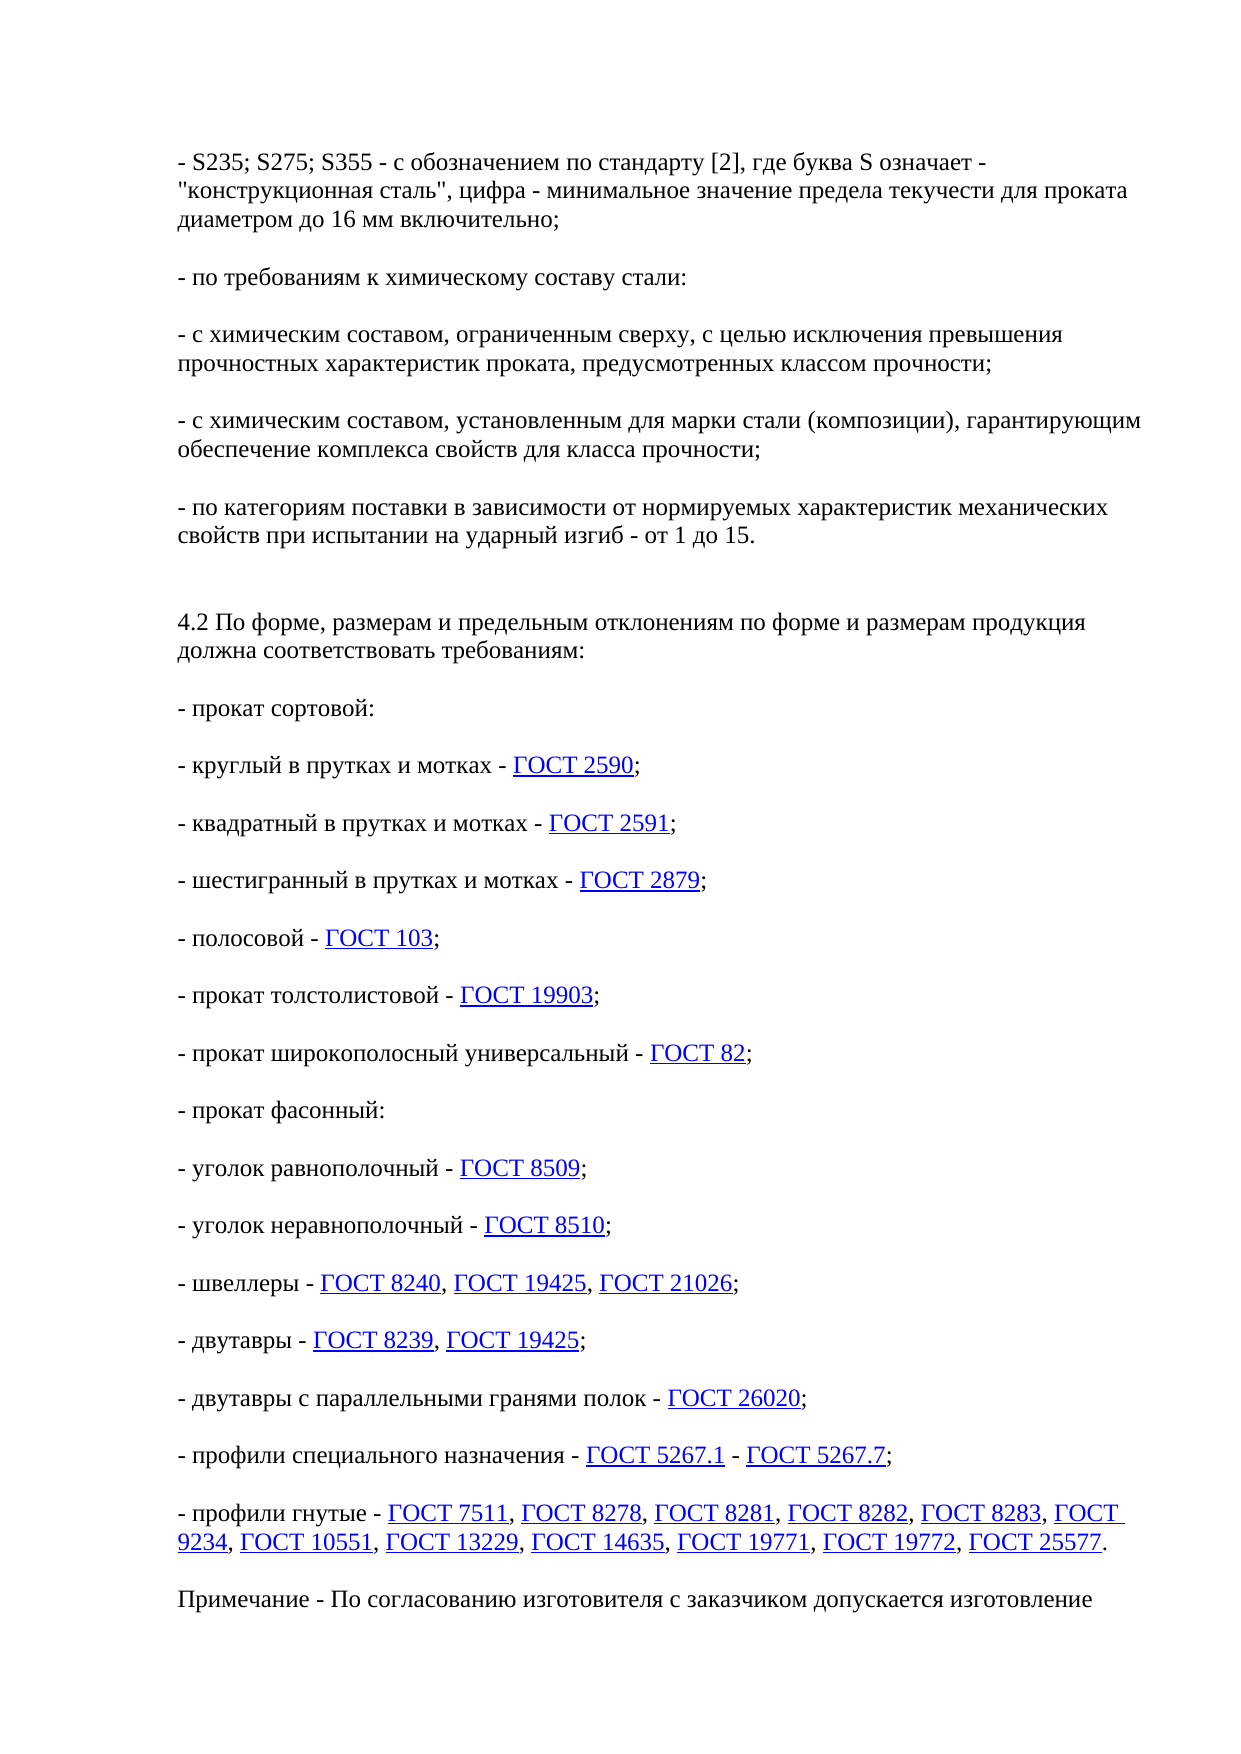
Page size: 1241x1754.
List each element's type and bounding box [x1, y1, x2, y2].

text [177, 118, 1152, 577]
text [177, 607, 1152, 1613]
